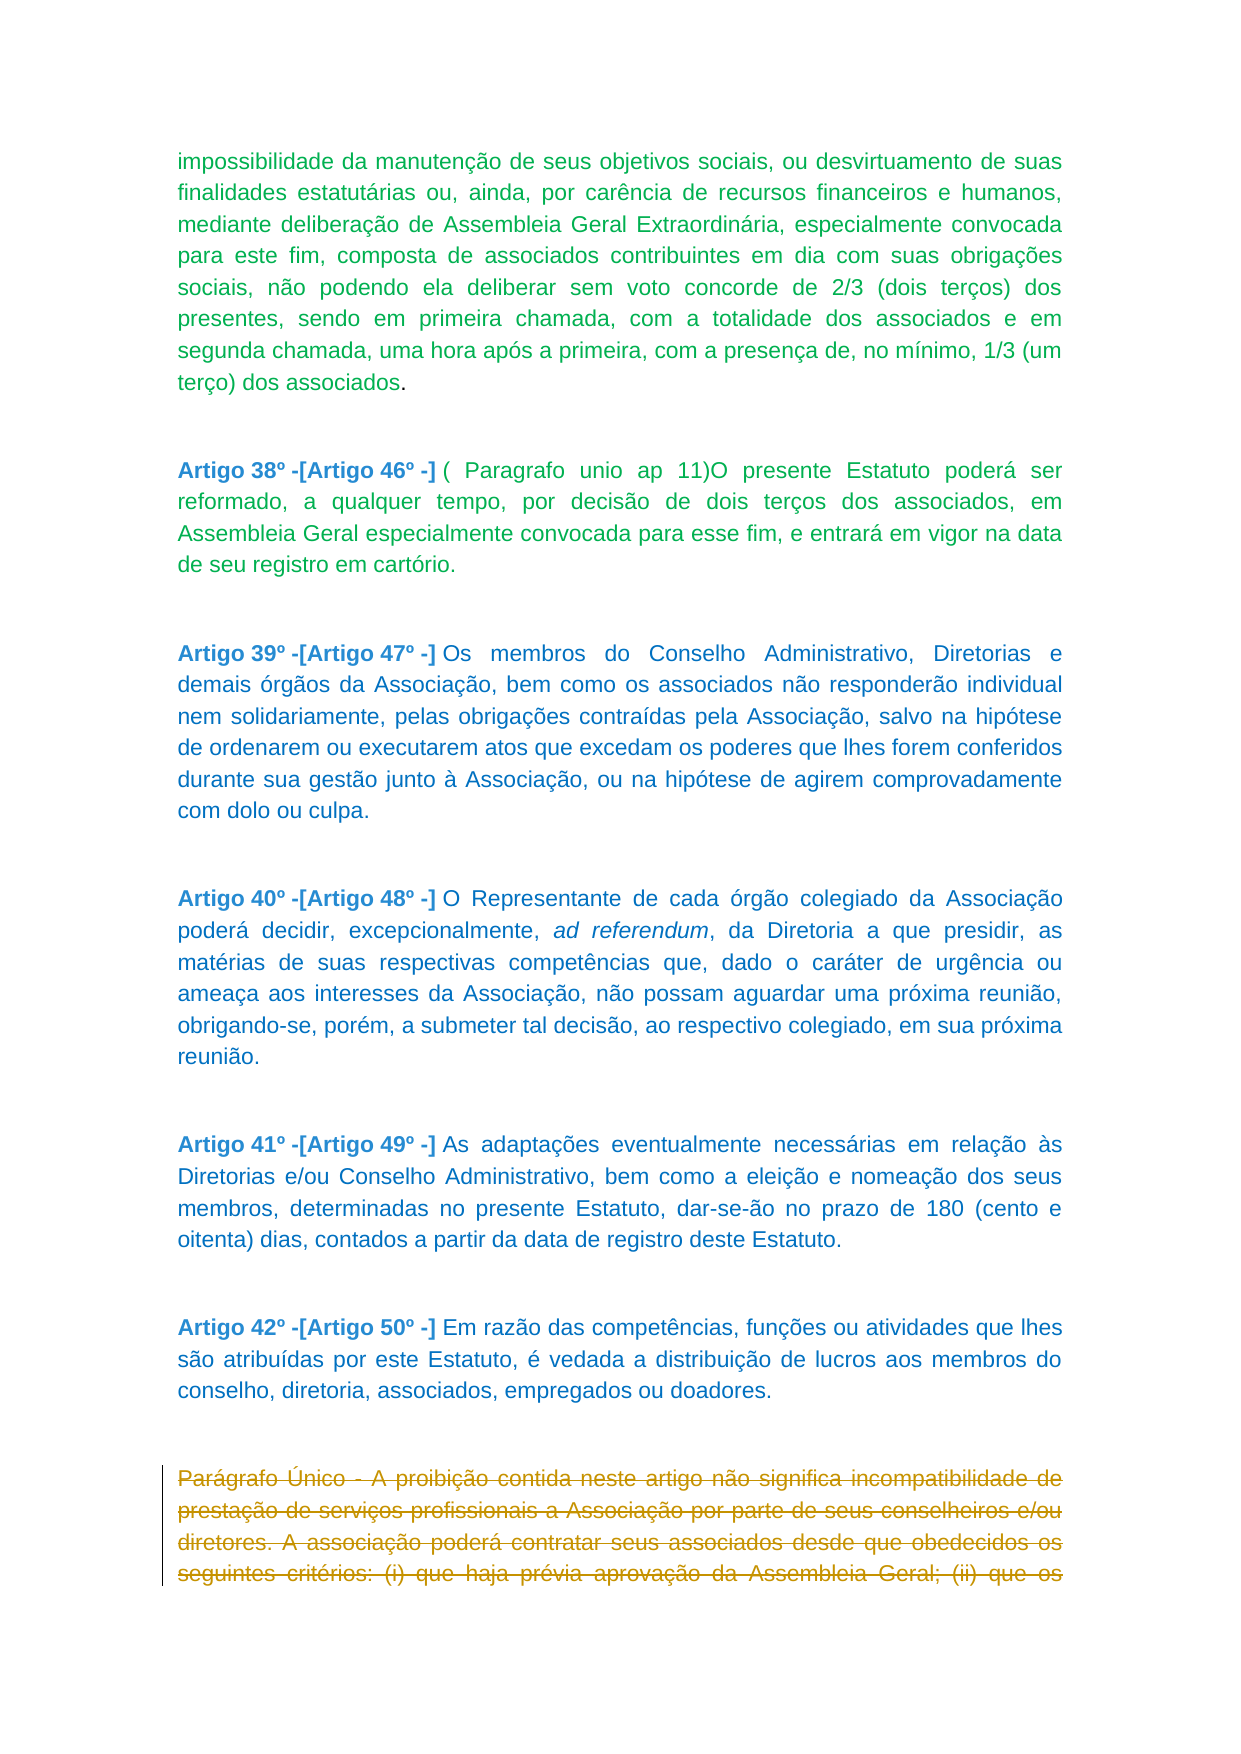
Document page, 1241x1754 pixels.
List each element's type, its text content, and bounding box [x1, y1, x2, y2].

list Os membros do Conselho Administrativo, Diretorias e demais órgãos da Associação, bem como os associados não responderão individual nem solidariamente, pelas obrigações contraídas pela Associação, salvo na hipótese de ordenarem ou executarem atos que excedam os poderes que lhes forem conferidos durante sua gestão junto à Associação, ou na hipótese de agirem comprovadamente com dolo ou culpa. [177, 639, 1063, 824]
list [177, 148, 1063, 395]
list As adaptações eventualmente necessárias em relação às Diretorias e/ou Conselho Administrativo, bem como a eleição e nomeação dos seus membros, determinadas no presente Estatuto, dar-se-ão no prazo de 180 (cento e oitenta) dias, contados a partir da data de registro deste Estatuto. [177, 1131, 1063, 1252]
list O Representante de cada órgão colegiado da Associação poderá decidir, excepcionalmente, ad referendum, da Diretoria a que presidir, as matérias de suas respectivas competências que, dado o caráter de urgência ou ameaça aos interesses da Associação, não possam aguardar uma próxima reunião, obrigando-se, porém, a submeter tal decisão, ao respectivo colegiado, em sua próxima reunião. [177, 885, 1063, 1069]
list Em razão das competências, funções ou atividades que lhes são atribuídas por este Estatuto, é vedada a distribuição de lucros aos membros do conselho, diretoria, associados, empregados ou doadores. [177, 1314, 1063, 1404]
list ( Paragrafo unio ap 11)O presente Estatuto poderá ser reformado, a qualquer tempo, por decisão de dois terços dos associados, em Assembleia Geral especialmente convocada para esse fim, e entrará em vigor na data de seu registro em cartório. [177, 457, 1063, 578]
